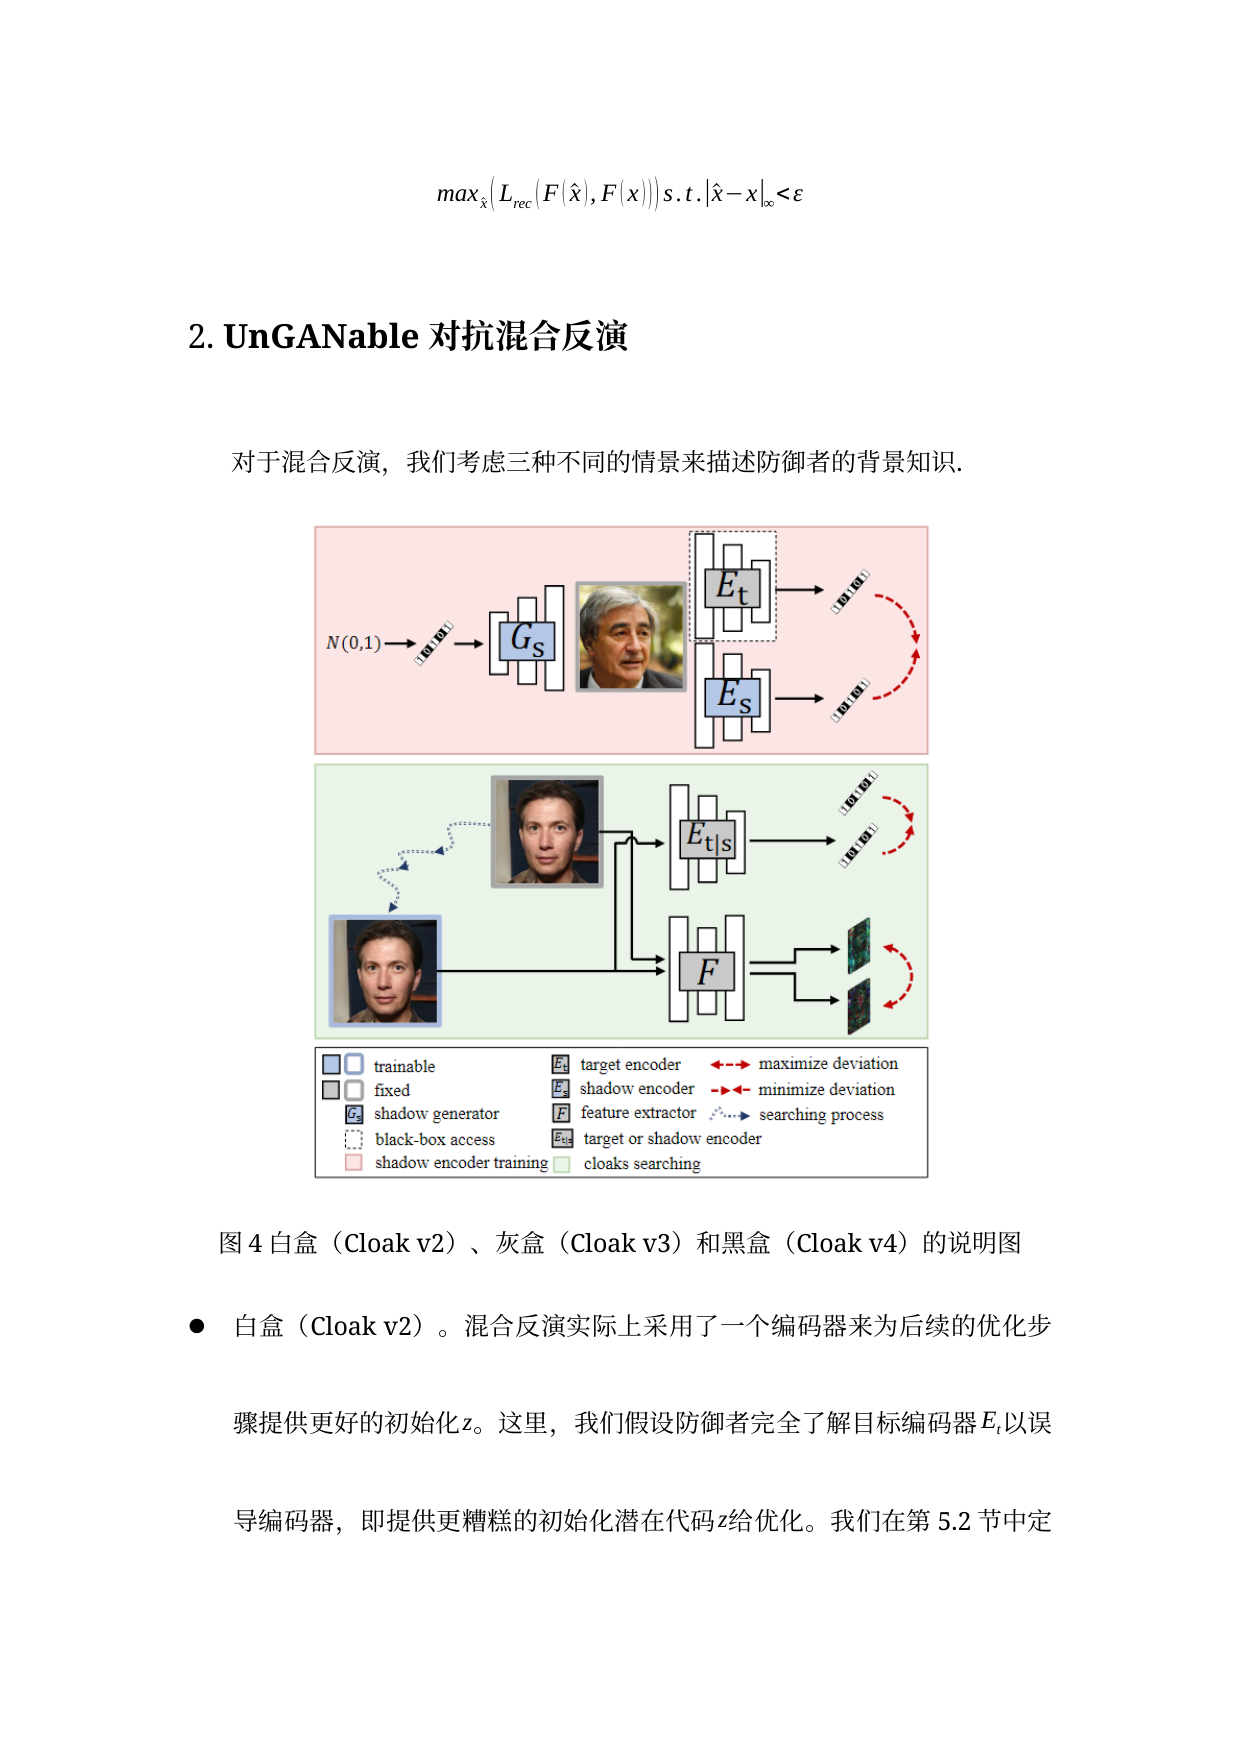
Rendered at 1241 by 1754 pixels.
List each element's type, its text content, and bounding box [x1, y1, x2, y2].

text 图4 白盒（Cloak v2）、灰盒（Cloak v3）和黑盒（Cloak v4）的说明图 [187, 1209, 1053, 1274]
subtitle 2. UnGANable 对抗混合反演 [187, 301, 1053, 366]
text 对于混合反演，我们考虑三种不同的情景来描述防御者的背景知识. [187, 429, 1053, 494]
picture [297, 511, 944, 1190]
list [187, 1292, 1053, 1552]
